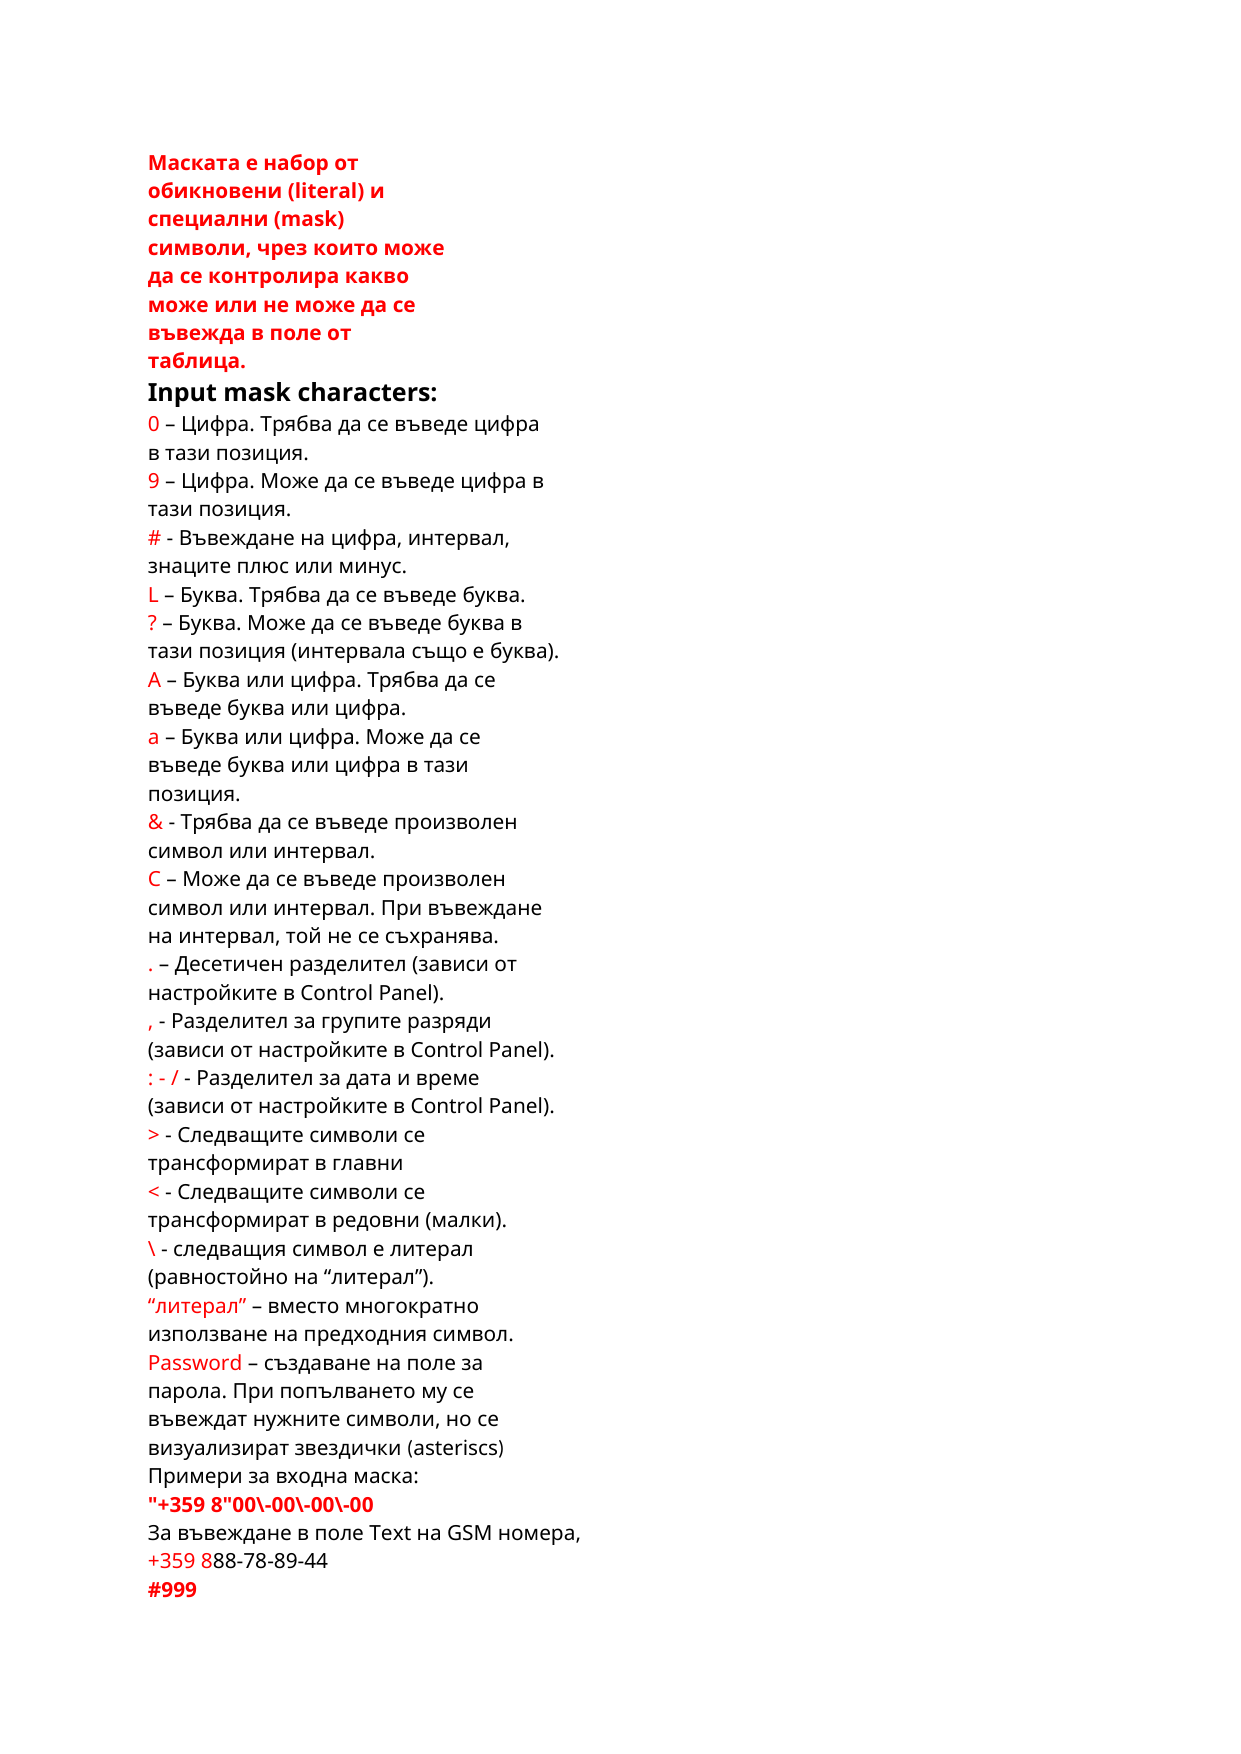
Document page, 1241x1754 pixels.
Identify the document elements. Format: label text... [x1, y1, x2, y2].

text (зависи от настройките в Control Panel). [148, 1092, 1093, 1120]
text тази позиция. [148, 494, 1093, 523]
text : - / - Разделител за дата и време [148, 1063, 1093, 1092]
text използване на предходния символ. [148, 1319, 1093, 1348]
text специални (mask) [148, 204, 1093, 233]
text \ - следващия символ е литерал [148, 1234, 1093, 1262]
text # - Въвеждане на цифра, интервал, [148, 523, 1093, 551]
text (зависи от настройките в Control Panel). [148, 1035, 1093, 1063]
text на интервал, той не се съхранява. [148, 921, 1093, 949]
text Маската е набор от [148, 148, 1093, 176]
text . – Десетичен разделител (зависи от [148, 949, 1093, 978]
text да се контролира какво [148, 261, 1093, 290]
text обикновени (literal) и [148, 176, 1093, 204]
text таблица. [148, 347, 1093, 375]
text въведе буква или цифра. [148, 693, 1093, 722]
text въвеждат нужните символи, но се [148, 1404, 1093, 1433]
text въвежда в поле от [148, 318, 1093, 347]
text За въвеждане в поле Text на GSM номера, [148, 1518, 1093, 1547]
text символ или интервал. [148, 836, 1093, 864]
text , - Разделител за групите разряди [148, 1006, 1093, 1035]
text “литерал” – вместо многократно [148, 1291, 1093, 1319]
text L – Буква. Трябва да се въведе буква. [148, 580, 1093, 608]
text символи, чрез които може [148, 233, 1093, 261]
text символ или интервал. При въвеждане [148, 893, 1093, 921]
text позиция. & - Трябва да се въведе произволен [148, 779, 1093, 836]
text С – Може да се въведе произволен [148, 864, 1093, 893]
text (равностойно на “литерал”). [148, 1262, 1093, 1291]
text а – Буква или цифра. Може да се [148, 722, 1093, 750]
text Password – създаване на поле за [148, 1348, 1093, 1376]
text визуализират звездички (asteriscs) Примери за входна маска: [148, 1433, 1093, 1490]
text 0 – Цифра. Трябва да се въведе цифра [148, 409, 1093, 438]
text +359 888-78-89-44 [148, 1547, 1093, 1575]
text "+359 8"00\-00\-00\-00 [148, 1490, 1093, 1518]
text > - Следващите символи се [148, 1120, 1093, 1148]
text в тази позиция. [148, 438, 1093, 466]
text може или не може да се [148, 290, 1093, 318]
text знаците плюс или минус. [148, 551, 1093, 580]
text трансформират в редовни (малки). [148, 1205, 1093, 1234]
text #999 [148, 1575, 1093, 1603]
text въведе буква или цифра в тази [148, 750, 1093, 779]
text ? – Буква. Може да се въведе буква в [148, 608, 1093, 637]
text парола. При попълването му се [148, 1376, 1093, 1404]
text тази позиция (интервала също е буква). [148, 637, 1093, 665]
text 9 – Цифра. Може да се въведе цифра в [148, 466, 1093, 494]
text Input mask characters: [148, 375, 1093, 409]
text настройките в Control Panel). [148, 978, 1093, 1006]
text А – Буква или цифра. Трябва да се [148, 665, 1093, 693]
text трансформират в главни < - Следващите символи се [148, 1148, 1093, 1205]
